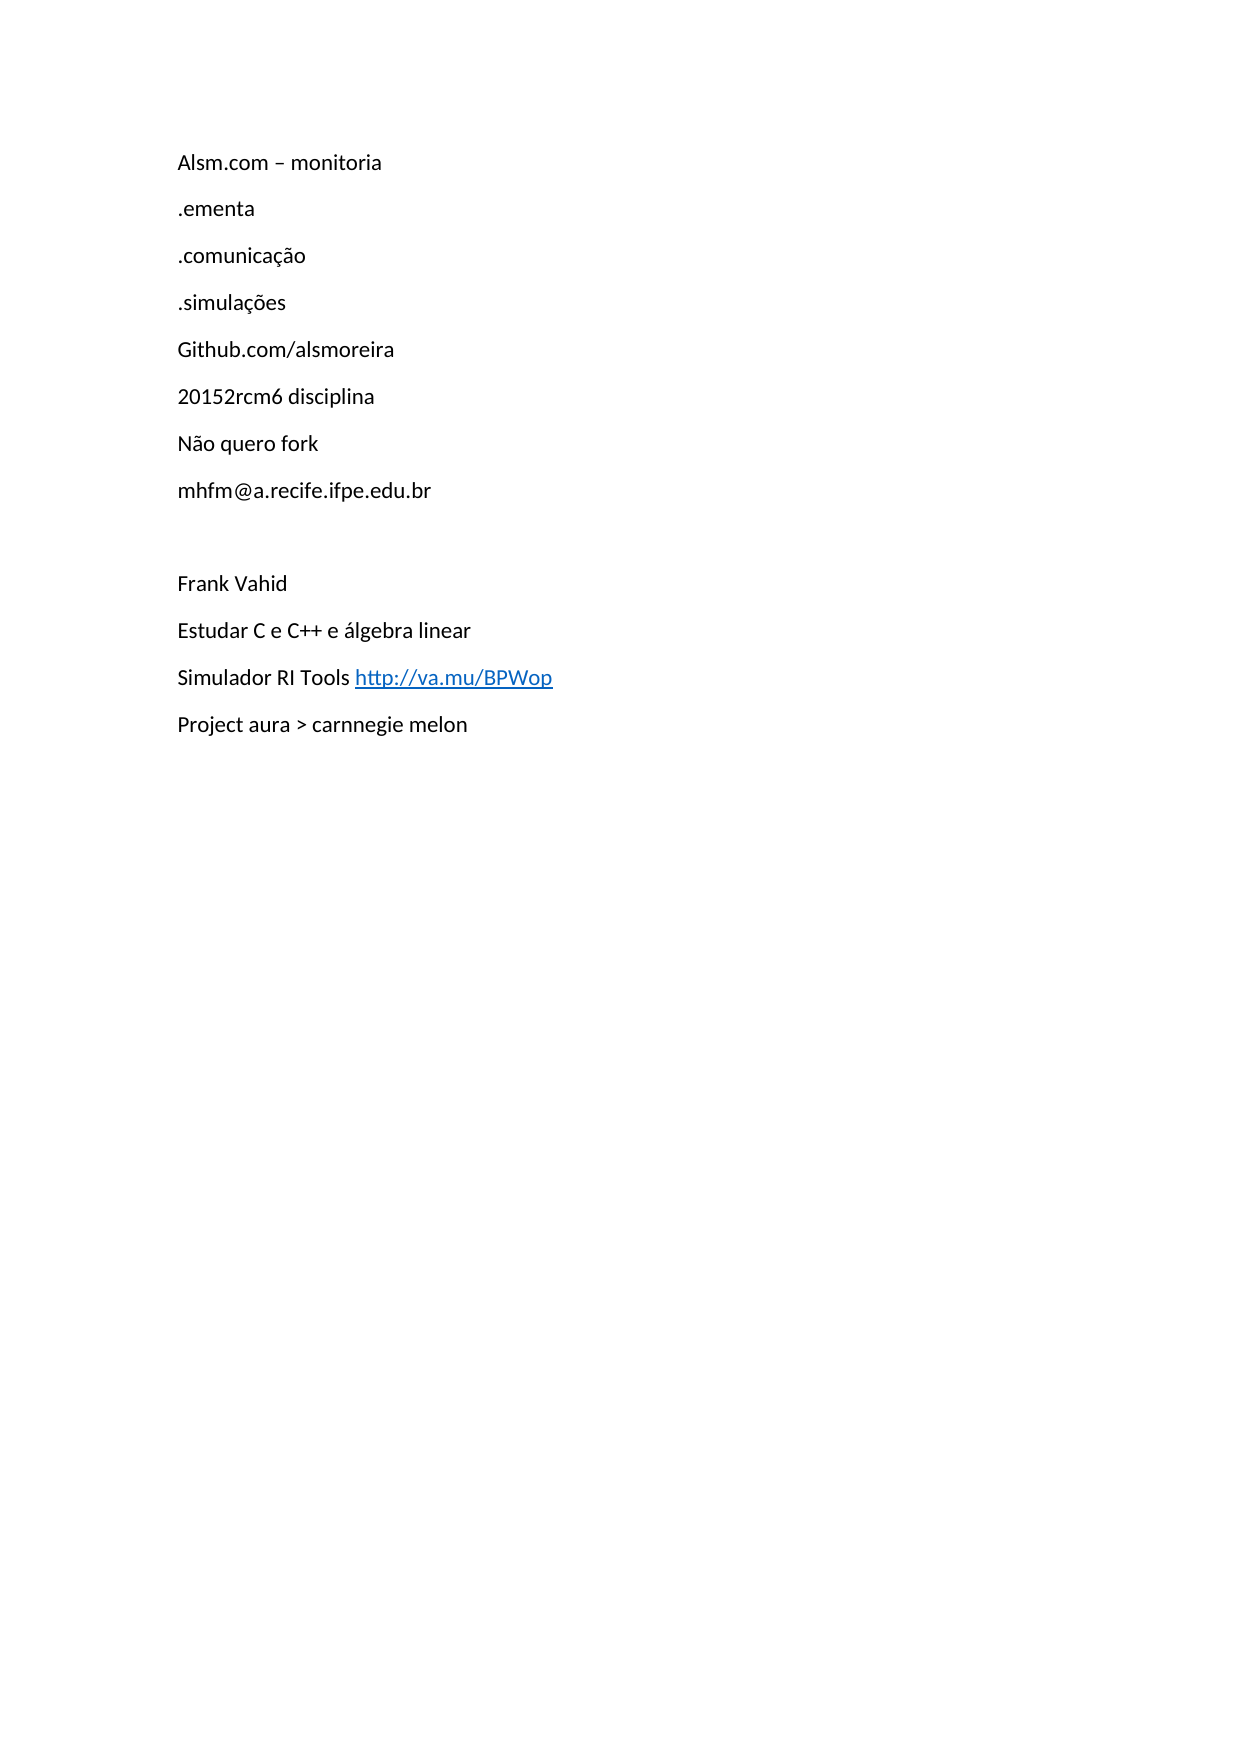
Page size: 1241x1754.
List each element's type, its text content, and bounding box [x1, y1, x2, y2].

text .comunicação [177, 241, 1063, 269]
text Estudar C e C++ e álgebra linear [177, 616, 1063, 644]
text Project aura > carnnegie melon [177, 710, 1063, 738]
text .ementa [177, 194, 1063, 222]
text Frank Vahid [177, 569, 1063, 597]
text Alsm.com – monitoria [177, 148, 1063, 176]
text Não quero fork [177, 429, 1063, 457]
text Github.com/alsmoreira [177, 335, 1063, 363]
text Simulador RI Tools http://va.mu/BPWop [177, 663, 1063, 691]
text .simulações [177, 288, 1063, 316]
text 20152rcm6 disciplina [177, 382, 1063, 410]
text mhfm@a.recife.ifpe.edu.br [177, 476, 1063, 504]
